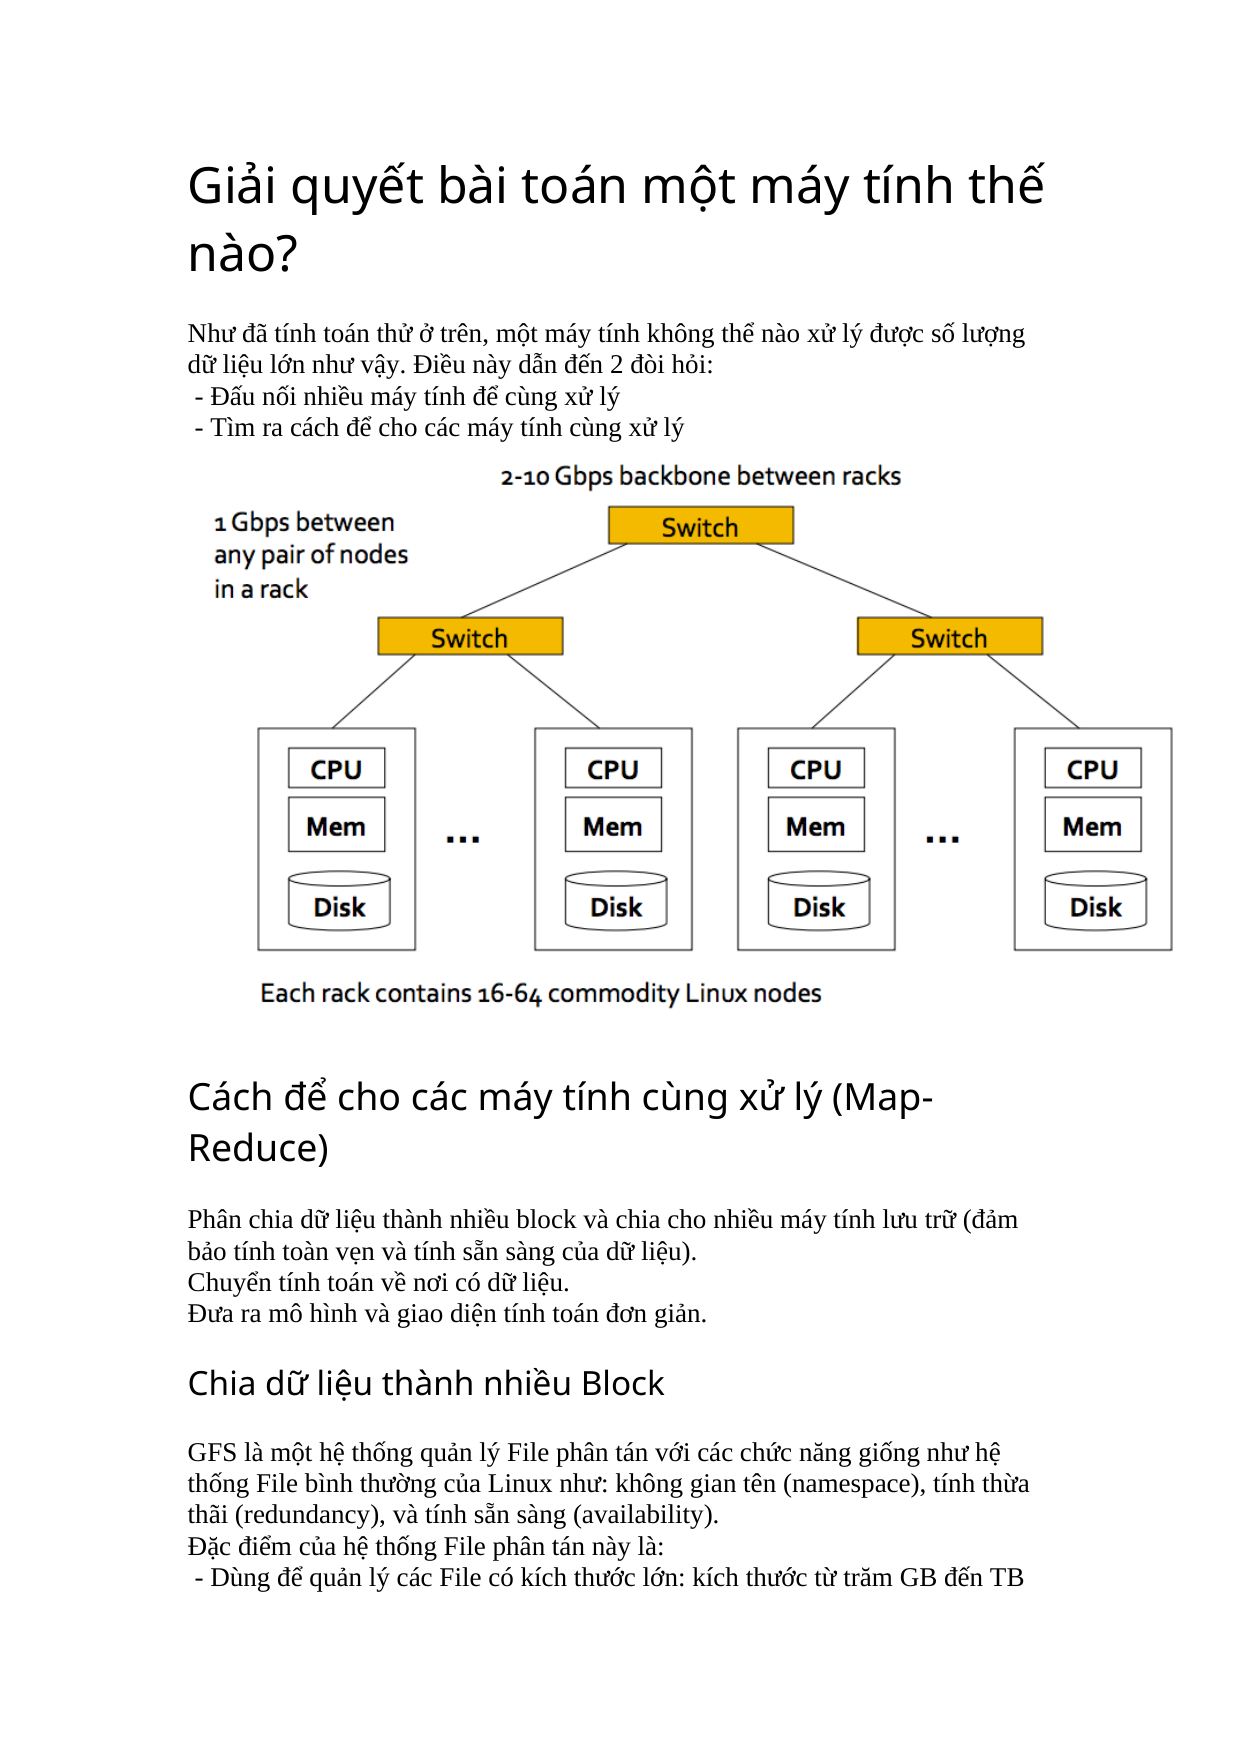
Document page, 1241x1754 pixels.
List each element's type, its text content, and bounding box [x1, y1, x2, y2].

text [187, 1436, 1050, 1592]
subtitle Giải quyết bài toán một máy tính thế nào? [187, 150, 1050, 286]
picture [187, 442, 1227, 1039]
subtitle Cách để cho các máy tính cùng xử lý (Map-Reduce) [187, 1070, 1050, 1172]
text Như đã tính toán thử ở trên, một máy tính không thể nào xử lý được số lượng dữ liệu lớn như vậy. Điều này dẫn đến 2 đòi hỏi: - Đấu nối nhiều máy tính để cùng xử lý - Tìm ra cách để cho các máy tính cùng xử lý [187, 317, 1050, 442]
subtitle Chia dữ liệu thành nhiều Block [187, 1359, 1050, 1405]
text Phân chia dữ liệu thành nhiều block và chia cho nhiều máy tính lưu trữ (đảm bảo tính toàn vẹn và tính sẵn sàng của dữ liệu). Chuyển tính toán về nơi có dữ liệu. Đưa ra mô hình và giao diện tính toán đơn giản. [187, 1204, 1050, 1328]
